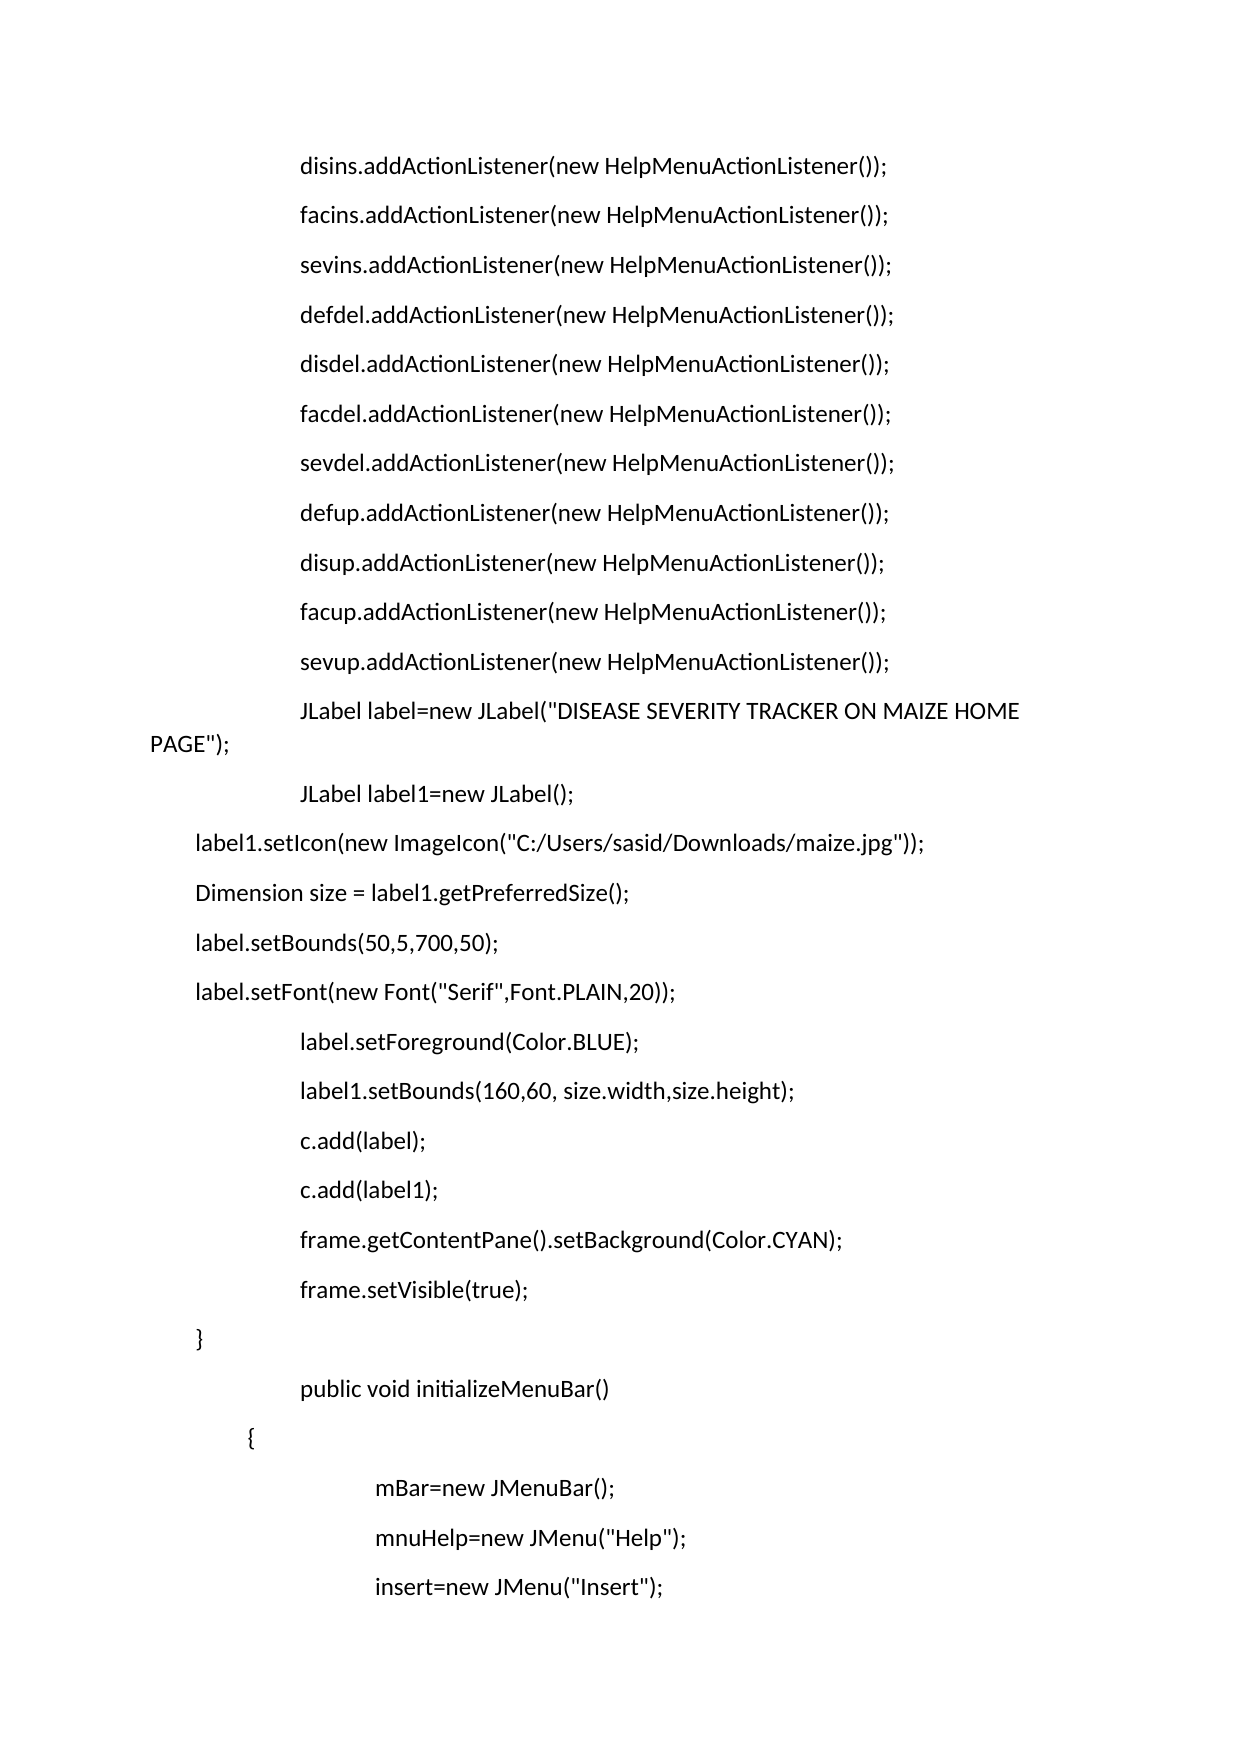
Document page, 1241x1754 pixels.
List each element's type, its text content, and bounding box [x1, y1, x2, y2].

text JLabel label1=new JLabel(); [150, 778, 1090, 808]
text disins.addActionListener(new HelpMenuActionListener()); [150, 150, 1090, 181]
text sevup.addActionListener(new HelpMenuActionListener()); [150, 646, 1090, 676]
text label1.setIcon(new ImageIcon("C:/Users/sasid/Downloads/maize.jpg")); [150, 827, 1090, 858]
text insert=new JMenu("Insert"); [150, 1571, 1090, 1602]
text c.add(label); [150, 1125, 1090, 1156]
text public void initializeMenuBar() [150, 1373, 1090, 1403]
text sevins.addActionListener(new HelpMenuActionListener()); [150, 249, 1090, 280]
text defdel.addActionListener(new HelpMenuActionListener()); [150, 299, 1090, 329]
text disdel.addActionListener(new HelpMenuActionListener()); [150, 348, 1090, 379]
text label.setForeground(Color.BLUE); [150, 1026, 1090, 1056]
text c.add(label1); [150, 1174, 1090, 1205]
text facins.addActionListener(new HelpMenuActionListener()); [150, 199, 1090, 230]
text Dimension size = label1.getPreferredSize(); [150, 877, 1090, 908]
text facup.addActionListener(new HelpMenuActionListener()); [150, 596, 1090, 627]
text defup.addActionListener(new HelpMenuActionListener()); [150, 497, 1090, 528]
text label1.setBounds(160,60, size.width,size.height); [150, 1075, 1090, 1106]
text label.setBounds(50,5,700,50); [150, 927, 1090, 957]
text disup.addActionListener(new HelpMenuActionListener()); [150, 547, 1090, 577]
text label.setFont(new Font("Serif",Font.PLAIN,20)); [150, 976, 1090, 1007]
text JLabel label=new JLabel("DISEASE SEVERITY TRACKER ON MAIZE HOME PAGE"); [150, 695, 1090, 759]
text facdel.addActionListener(new HelpMenuActionListener()); [150, 398, 1090, 428]
text frame.getContentPane().setBackground(Color.CYAN); [150, 1224, 1090, 1255]
text { [150, 1422, 1090, 1453]
text } [150, 1323, 1090, 1354]
text mBar=new JMenuBar(); [150, 1472, 1090, 1503]
text sevdel.addActionListener(new HelpMenuActionListener()); [150, 447, 1090, 478]
text frame.setVisible(true); [150, 1274, 1090, 1304]
text mnuHelp=new JMenu("Help"); [150, 1522, 1090, 1552]
